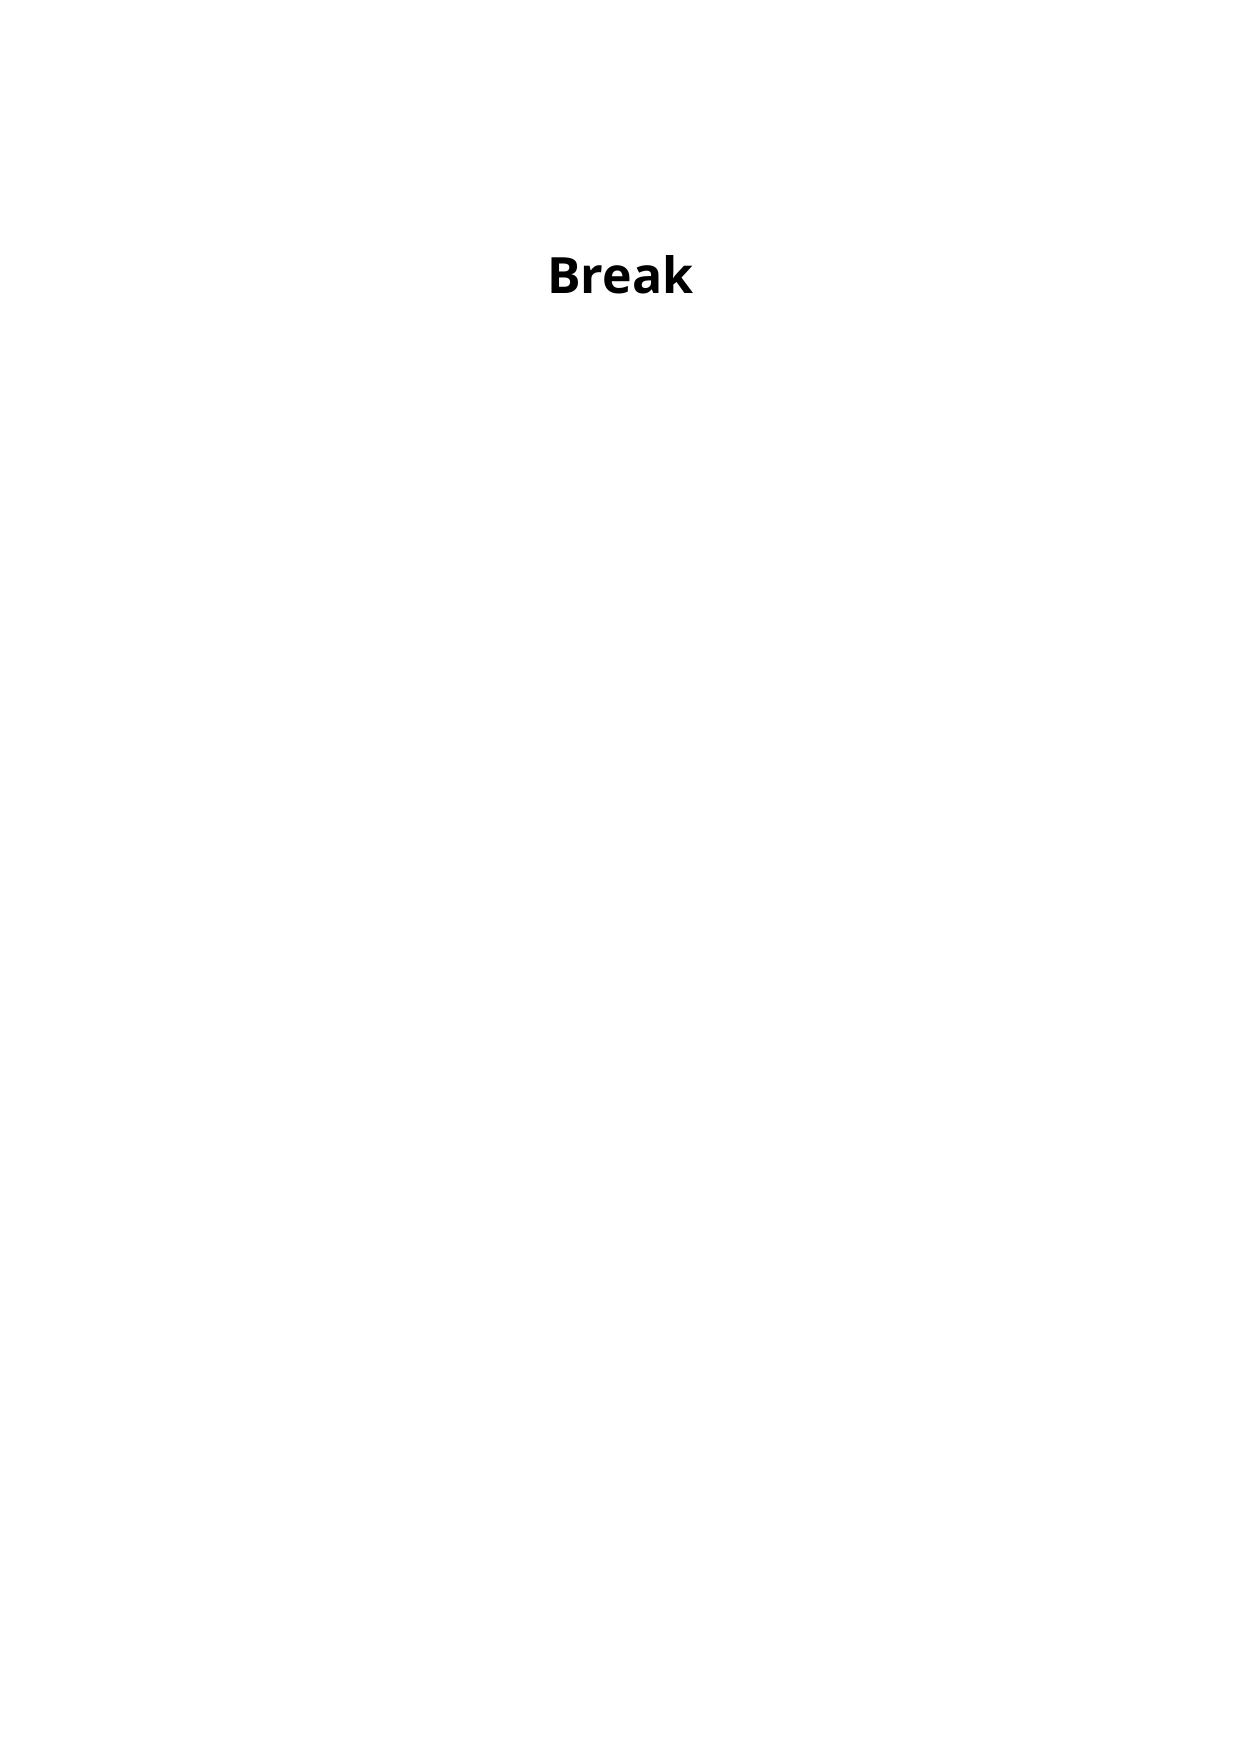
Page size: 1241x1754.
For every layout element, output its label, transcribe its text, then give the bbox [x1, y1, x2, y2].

text Break [150, 240, 1090, 308]
